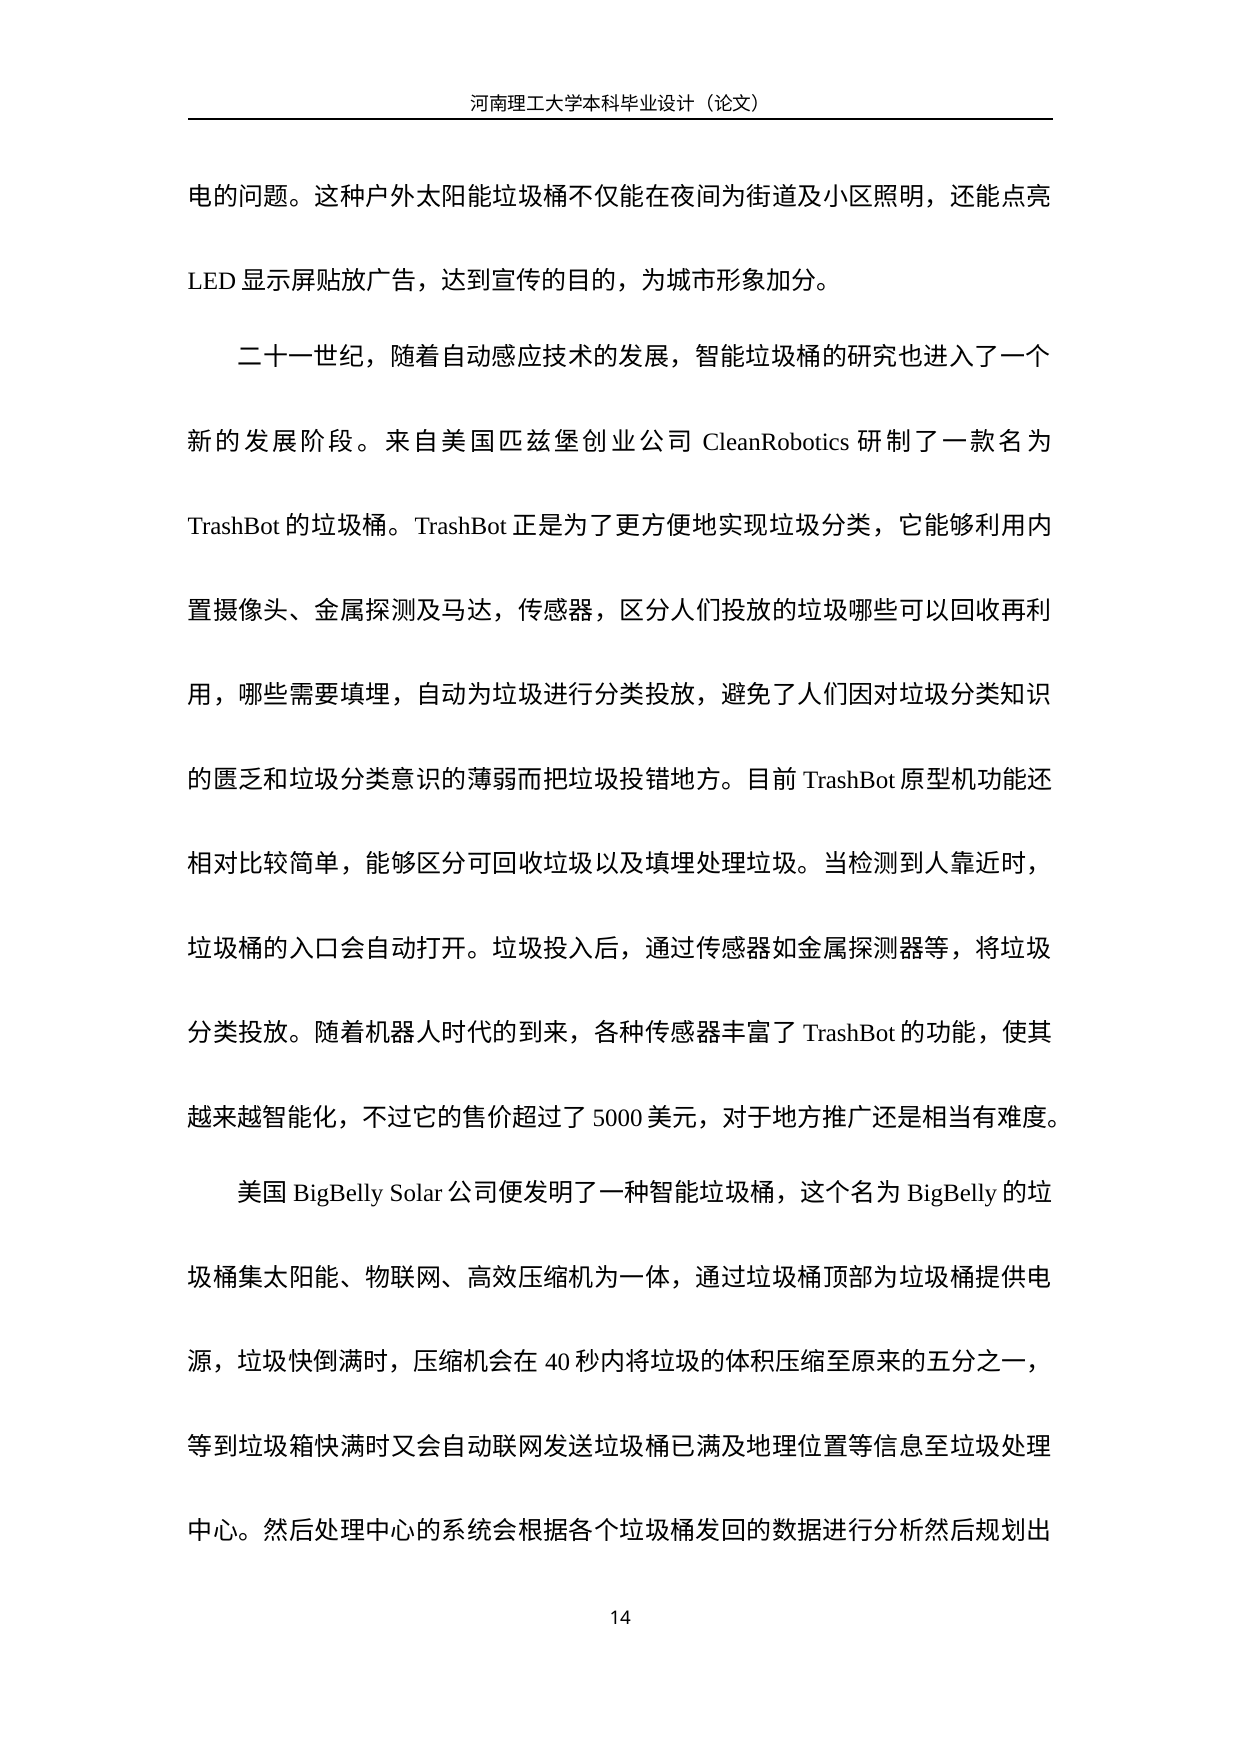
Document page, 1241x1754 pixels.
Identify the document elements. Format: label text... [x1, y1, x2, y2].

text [187, 162, 1053, 311]
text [187, 1158, 1053, 1561]
text 二十一世纪，随着自动感应技术的发展，智能垃圾桶的研究也进入了一个新的发展阶段。来自美国匹兹堡创业公司CleanRobotics研制了一款名为TrashBot的垃圾桶。TrashBot正是为了更方便地实现垃圾分类，它能够利用内置摄像头、金属探测及马达，传感器，区分人们投放的垃圾哪些可以回收再利用，哪些需要填埋，自动为垃圾进行分类投放，避免了人们因对垃圾分类知识的匮乏和垃圾分类意识的薄弱而把垃圾投错地方。目前TrashBot原型机功能还相对比较简单，能够区分可回收垃圾以及填埋处理垃圾。当检测到人靠近时，垃圾桶的入口会自动打开。垃圾投入后，通过传感器如金属探测器等，将垃圾分类投放。随着机器人时代的到来，各种传感器丰富了TrashBot的功能，使其越来越智能化，不过它的售价超过了5000美元，对于地方推广还是相当有难度。 [187, 322, 1053, 1148]
